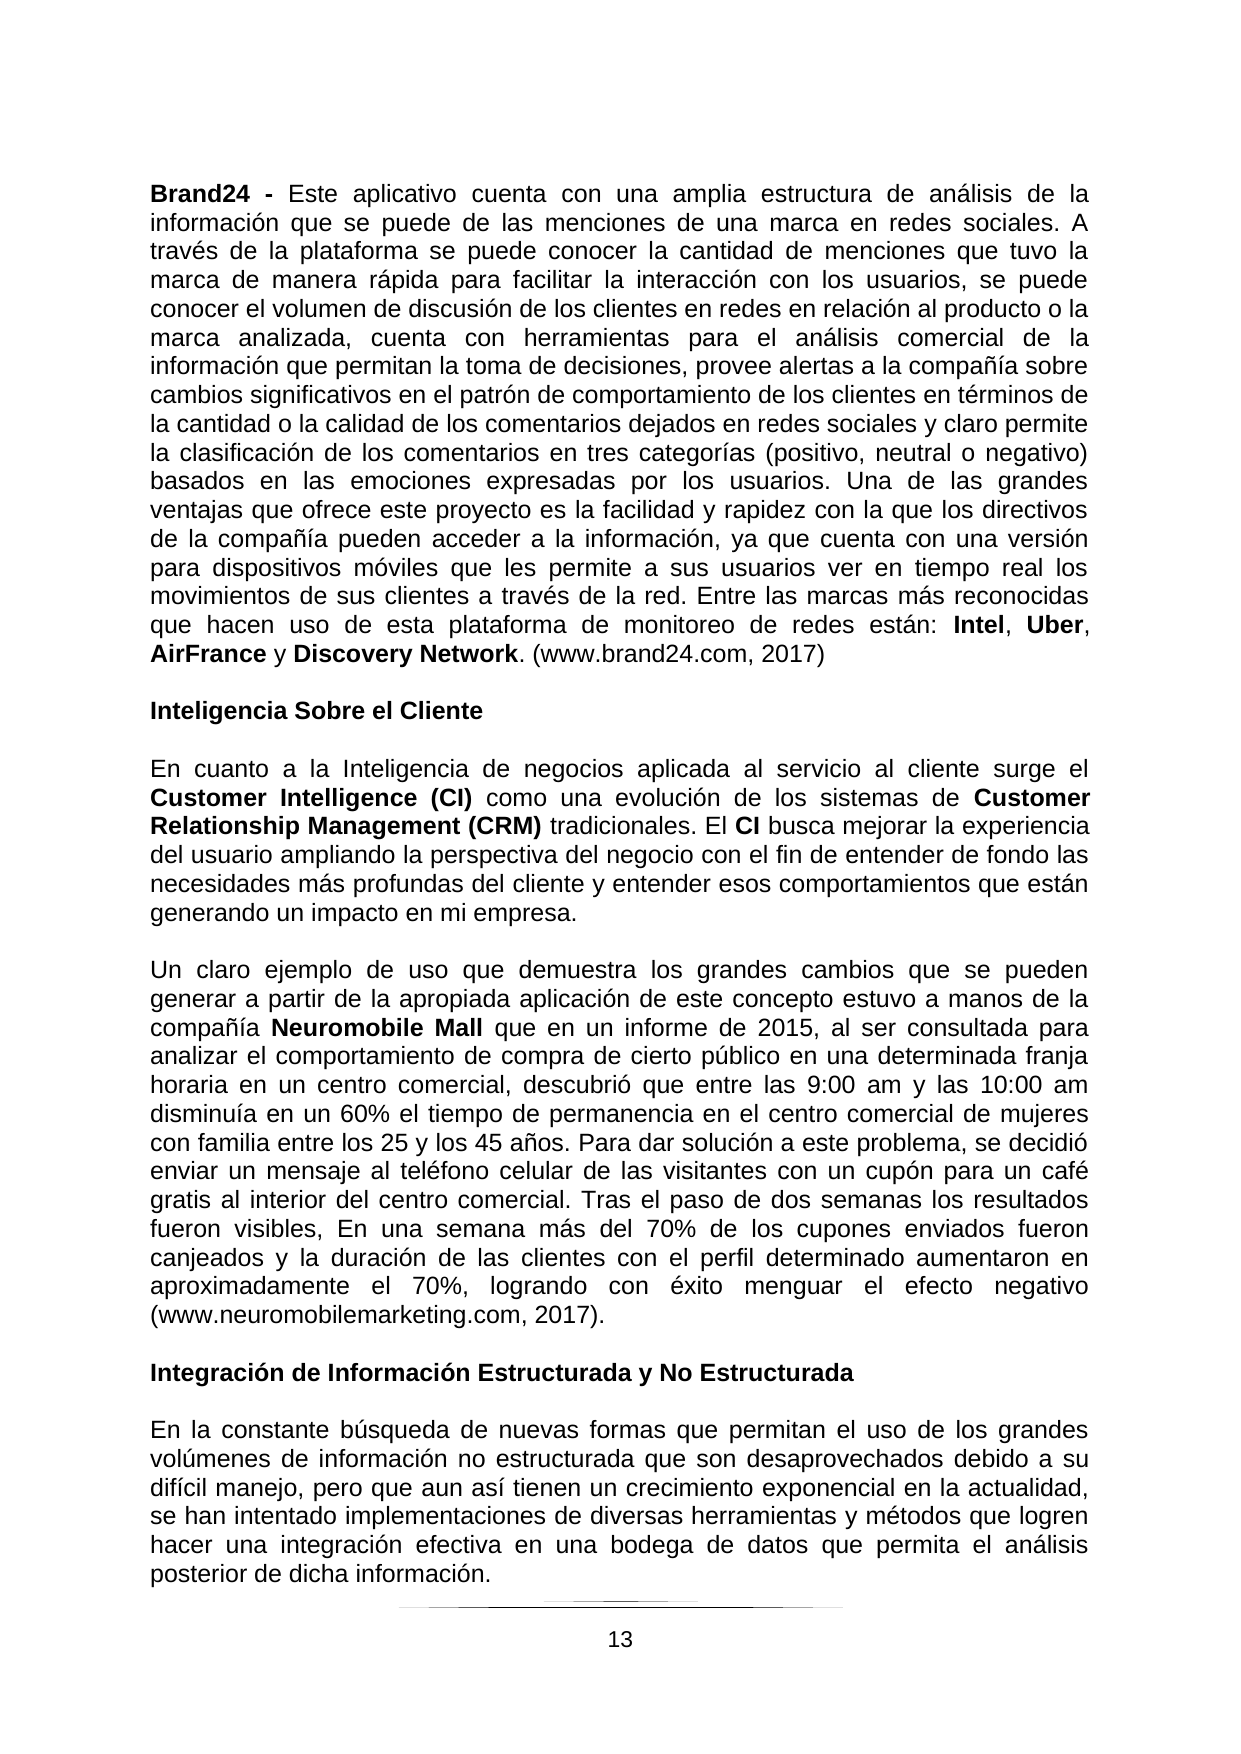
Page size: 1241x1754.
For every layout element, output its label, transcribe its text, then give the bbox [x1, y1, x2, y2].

text Integración de Información Estructurada y No Estructurada [150, 1357, 1090, 1386]
text Inteligencia Sobre el Cliente [150, 696, 1090, 725]
text Brand24 - Este aplicativo cuenta con una amplia estructura de análisis de la información que se puede de las menciones de una marca en redes sociales. A través de la plataforma se puede conocer la cantidad de menciones que tuvo la marca de manera rápida para facilitar la interacción con los usuarios, se puede conocer el volumen de discusión de los clientes en redes en relación al producto o la marca analizada, cuenta con herramientas para el análisis comercial de la información que permitan la toma de decisiones, provee alertas a la compañía sobre cambios significativos en el patrón de comportamiento de los clientes en términos de la cantidad o la calidad de los comentarios dejados en redes sociales y claro permite la clasificación de los comentarios en tres categorías (positivo, neutral o negativo) basados en las emociones expresadas por los usuarios. Una de las grandes ventajas que ofrece este proyecto es la facilidad y rapidez con la que los directivos de la compañía pueden acceder a la información, ya que cuenta con una versión para dispositivos móviles que les permite a sus usuarios ver en tiempo real los movimientos de sus clientes a través de la red. Entre las marcas más reconocidas que hacen uso de esta plataforma de monitoreo de redes están: Intel, Uber, AirFrance y Discovery Network. (www.brand24.com, 2017) [150, 179, 1090, 667]
text En cuanto a la Inteligencia de negocios aplicada al servicio al cliente surge el Customer Intelligence (CI) como una evolución de los sistemas de Customer Relationship Management (CRM) tradicionales. El CI busca mejorar la experiencia del usuario ampliando la perspectiva del negocio con el fin de entender de fondo las necesidades más profundas del cliente y entender esos comportamientos que están generando un impacto en mi empresa. [150, 754, 1090, 926]
text En la constante búsqueda de nuevas formas que permitan el uso de los grandes volúmenes de información no estructurada que son desaprovechados debido a su difícil manejo, pero que aun así tienen un crecimiento exponencial en la actualidad, se han intentado implementaciones de diversas herramientas y métodos que logren hacer una integración efectiva en una bodega de datos que permita el análisis posterior de dicha información. [150, 1415, 1090, 1587]
